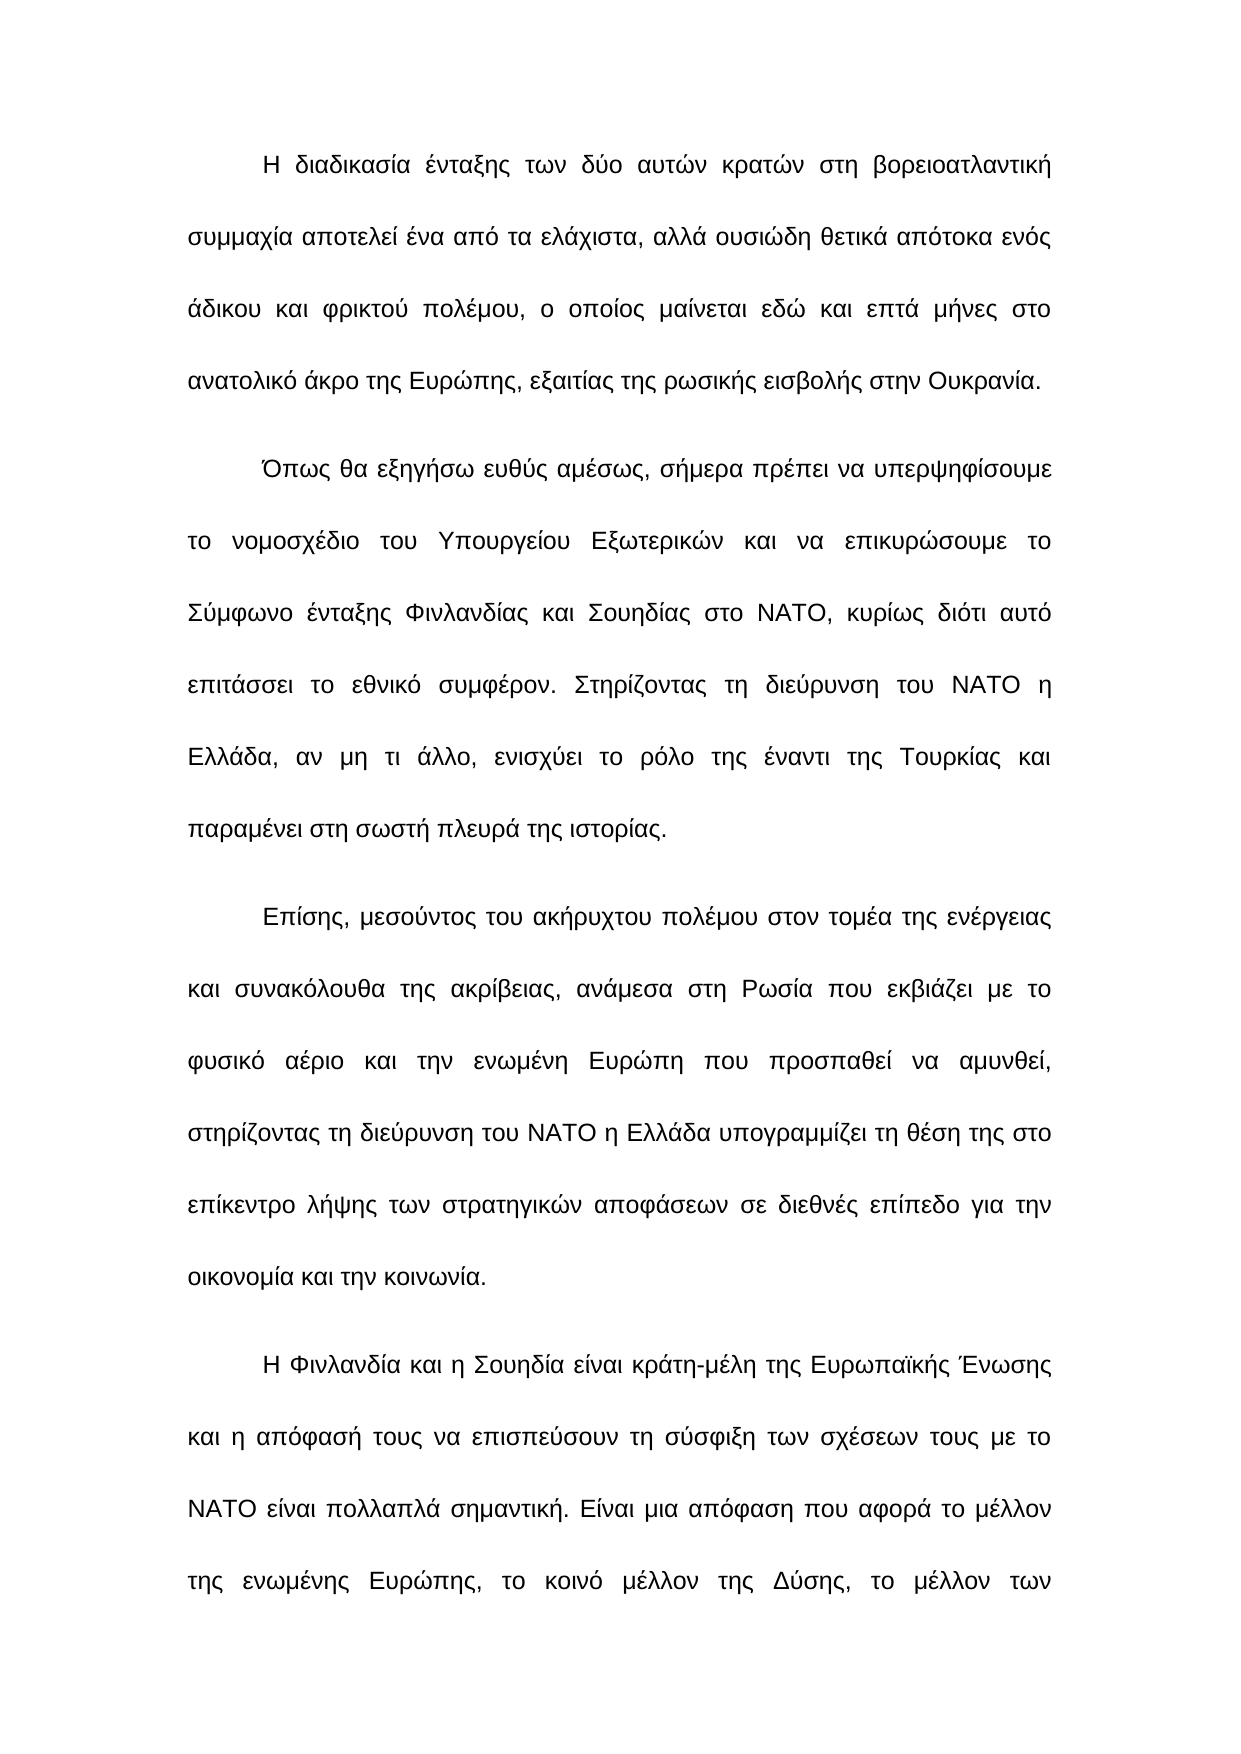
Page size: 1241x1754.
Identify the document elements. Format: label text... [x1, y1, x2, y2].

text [187, 1350, 1053, 1594]
text Η διαδικασία ένταξης των δύο αυτών κρατών στη βορειοατλαντική συμμαχία αποτελεί ένα από τα ελάχιστα, αλλά ουσιώδη θετικά απότοκα ενός άδικου και φρικτού πολέμου, ο οποίος μαίνεται εδώ και επτά μήνες στο ανατολικό άκρο της Ευρώπης, εξαιτίας της ρωσικής εισβολής στην Ουκρανία. [187, 150, 1053, 394]
text Επίσης, μεσούντος του ακήρυχτου πολέμου στον τομέα της ενέργειας και συνακόλουθα της ακρίβειας, ανάμεσα στη Ρωσία που εκβιάζει με το φυσικό αέριο και την ενωμένη Ευρώπη που προσπαθεί να αμυνθεί, στηρίζοντας τη διεύρυνση του ΝΑΤΟ η Ελλάδα υπογραμμίζει τη θέση της στο επίκεντρο λήψης των στρατηγικών αποφάσεων σε διεθνές επίπεδο για την οικονομία και την κοινωνία. [187, 902, 1053, 1290]
text Όπως θα εξηγήσω ευθύς αμέσως, σήμερα πρέπει να υπερψηφίσουμε το νομοσχέδιο του Υπουργείου Εξωτερικών και να επικυρώσουμε το Σύμφωνο ένταξης Φινλανδίας και Σουηδίας στο ΝΑΤΟ, κυρίως διότι αυτό επιτάσσει το εθνικό συμφέρον. Στηρίζοντας τη διεύρυνση του ΝΑΤΟ η Ελλάδα, αν μη τι άλλο, ενισχύει το ρόλο της έναντι της Τουρκίας και παραμένει στη σωστή πλευρά της ιστορίας. [187, 454, 1053, 842]
